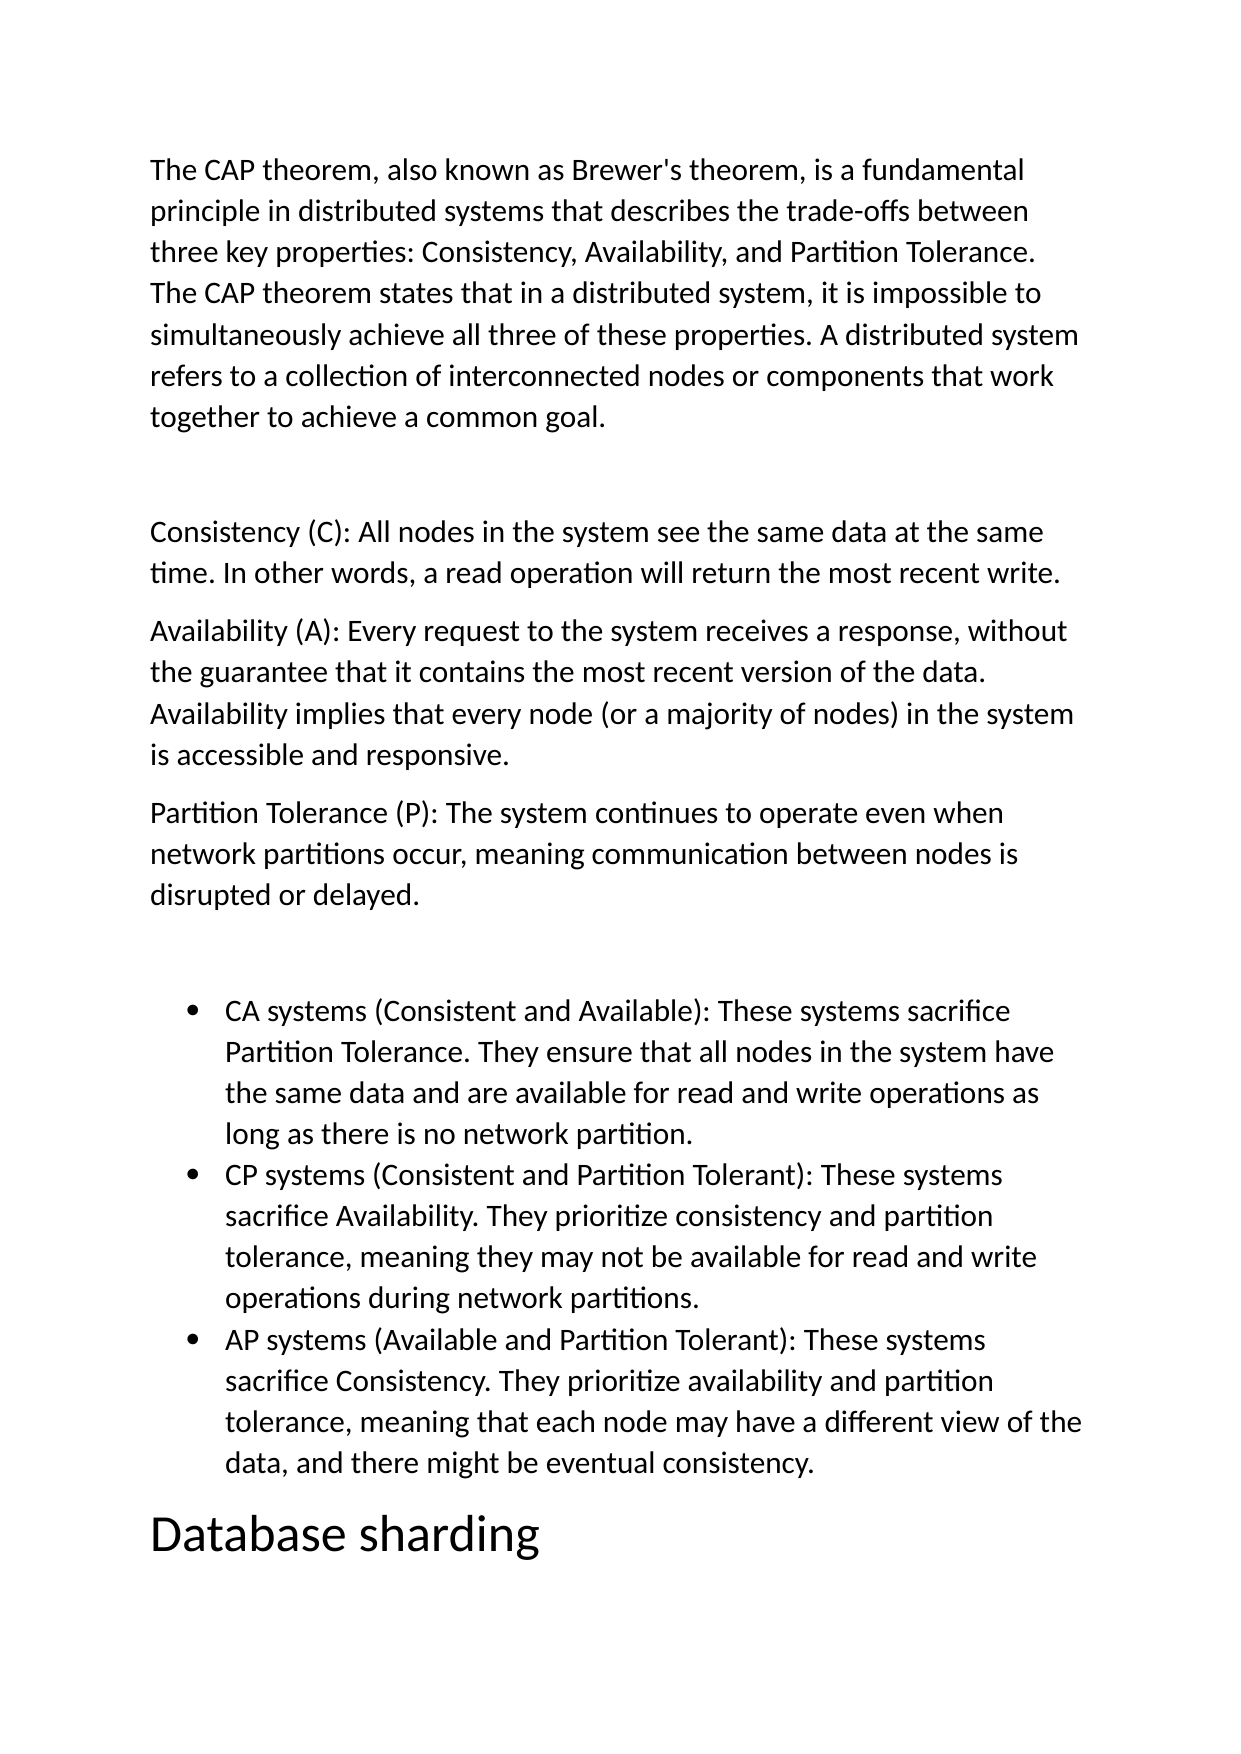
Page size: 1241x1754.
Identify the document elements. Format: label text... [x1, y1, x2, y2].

text The CAP theorem, also known as Brewer's theorem, is a fundamental principle in distributed systems that describes the trade-offs between three key properties: Consistency, Availability, and Partition Tolerance. The CAP theorem states that in a distributed system, it is impossible to simultaneously achieve all three of these properties. A distributed system refers to a collection of interconnected nodes or components that work together to achieve a common goal. [150, 150, 1090, 435]
text Database sharding [150, 1501, 1090, 1564]
text Partition Tolerance (P): The system continues to operate even when network partitions occur, meaning communication between nodes is disrupted or delayed. [150, 793, 1090, 913]
list CA systems (Consistent and Available): These systems sacrifice Partition Tolerance. They ensure that all nodes in the system have the same data and are available for read and write operations as long as there is no network partition. [187, 991, 1090, 1152]
text Availability (A): Every request to the system receives a response, without the guarantee that it contains the most recent version of the data. Availability implies that every node (or a majority of nodes) in the system is accessible and responsive. [150, 611, 1090, 773]
list CP systems (Consistent and Partition Tolerant): These systems sacrifice Availability. They prioritize consistency and partition tolerance, meaning they may not be available for read and write operations during network partitions. [187, 1155, 1090, 1317]
list AP systems (Available and Partition Tolerant): These systems sacrifice Consistency. They prioritize availability and partition tolerance, meaning that each node may have a different view of the data, and there might be eventual consistency. [187, 1320, 1090, 1481]
text Consistency (C): All nodes in the system see the same data at the same time. In other words, a read operation will return the most recent write. [150, 512, 1090, 592]
